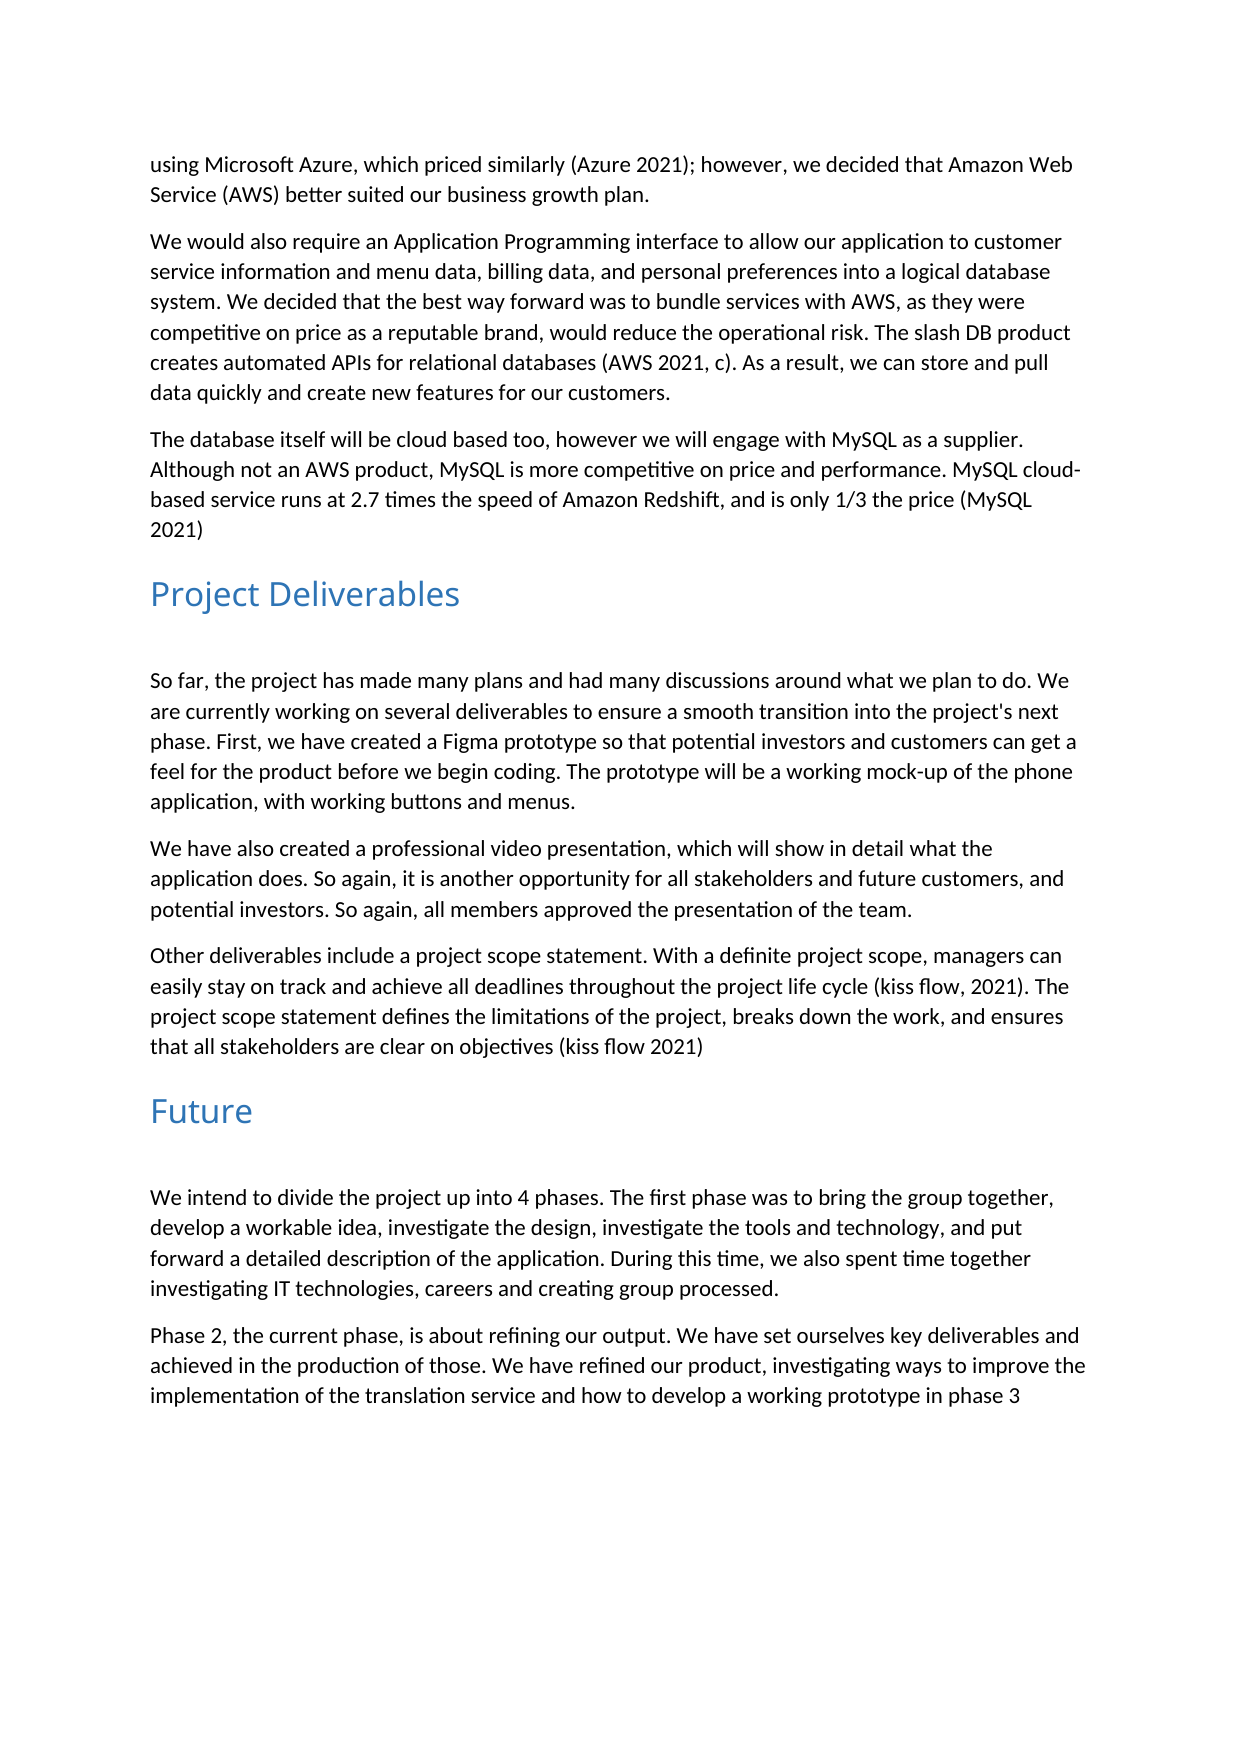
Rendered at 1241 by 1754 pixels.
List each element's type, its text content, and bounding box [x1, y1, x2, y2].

text We have also created a professional video presentation, which will show in detail what the application does. So again, it is another opportunity for all stakeholders and future customers, and potential investors. So again, all members approved the presentation of the team. [150, 834, 1090, 923]
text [150, 150, 1090, 208]
text Other deliverables include a project scope statement. With a definite project scope, managers can easily stay on track and achieve all deadlines throughout the project life cycle (kiss flow, 2021). The project scope statement defines the limitations of the project, breaks down the work, and ensures that all stakeholders are clear on objectives (kiss flow 2021) [150, 942, 1090, 1060]
text We intend to divide the project up into 4 phases. The first phase was to bring the group together, develop a workable idea, investigate the design, investigate the tools and technology, and put forward a detailed description of the application. During this time, we also spent time together investigating IT technologies, careers and creating group processed. [150, 1183, 1090, 1302]
text So far, the project has made many plans and had many discussions around what we plan to do. We are currently working on several deliverables to ensure a smooth transition into the project's next phase. First, we have created a Figma prototype so that potential investors and customers can get a feel for the product before we begin coding. The prototype will be a working mock-up of the phone application, with working buttons and menus. [150, 667, 1090, 816]
text The database itself will be cloud based too, however we will engage with MySQL as a supplier. Although not an AWS product, MySQL is more competitive on price and performance. MySQL cloud-based service runs at 2.7 times the speed of Amazon Redshift, and is only 1/3 the price (MySQL 2021) [150, 425, 1090, 544]
text Phase 2, the current phase, is about refining our output. We have set ourselves key deliverables and achieved in the production of those. We have refined our product, investigating ways to improve the implementation of the translation service and how to develop a working prototype in phase 3 [150, 1321, 1090, 1409]
subtitle Future [150, 1087, 1090, 1133]
text We would also require an Application Programming interface to allow our application to customer service information and menu data, billing data, and personal preferences into a logical database system. We decided that the best way forward was to bundle services with AWS, as they were competitive on price as a reputable brand, would reduce the operational risk. The slash DB product creates automated APIs for relational databases (AWS 2021, c). As a result, we can store and pull data quickly and create new features for our customers. [150, 227, 1090, 406]
subtitle Project Deliverables [150, 571, 1090, 616]
